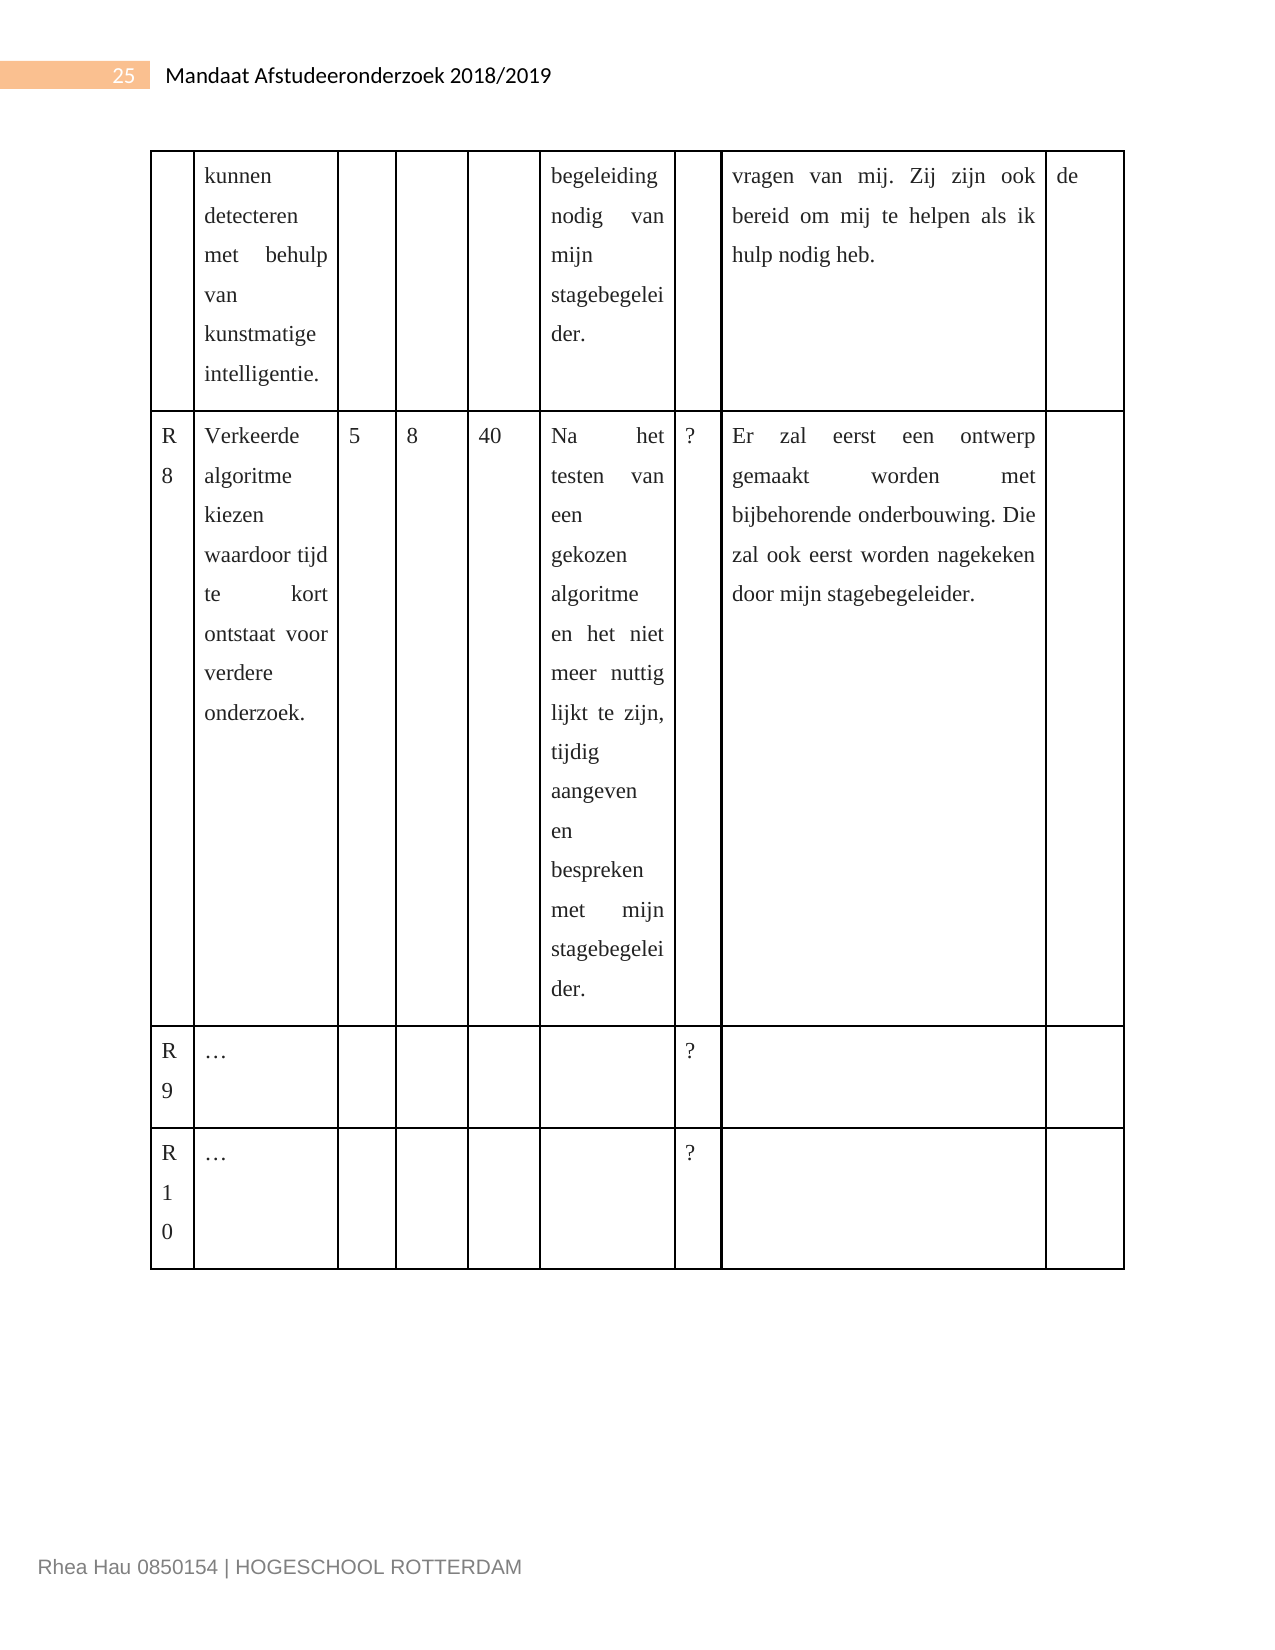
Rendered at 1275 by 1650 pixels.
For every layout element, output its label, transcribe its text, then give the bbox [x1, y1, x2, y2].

table_cell R9 [152, 1027, 193, 1127]
table_cell Er zal eerst een ontwerp gemaakt worden met bijbehorende onderbouwing. Die zal ook eerst worden nagekeken door mijn stagebegeleider. [723, 412, 1045, 1025]
table_cell 7 [339, 152, 395, 410]
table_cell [541, 152, 674, 410]
table_cell [1047, 1027, 1123, 1127]
table_cell [723, 1027, 1045, 1127]
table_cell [195, 152, 337, 410]
table_cell R10 [152, 1129, 193, 1268]
table_cell [469, 1027, 539, 1127]
table_cell 5 [339, 412, 395, 1025]
table_cell … [195, 1027, 337, 1127]
table_cell [541, 1027, 674, 1127]
table_cell R8 [152, 412, 193, 1025]
table_cell … [195, 1129, 337, 1268]
table_cell ? [676, 1027, 720, 1127]
table_cell [1047, 1129, 1123, 1268]
table_cell Na het testen van een gekozen algoritme en het niet meer nuttig lijkt te zijn, tijdig aangeven en bespreken met mijn stagebegeleider. [541, 412, 674, 1025]
table_cell 40 [469, 412, 539, 1025]
table_cell [339, 1129, 395, 1268]
table_cell [469, 1129, 539, 1268]
table_cell [397, 1027, 467, 1127]
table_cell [723, 152, 1045, 410]
table_cell R7 [152, 152, 193, 410]
table_cell ? [676, 152, 720, 410]
table_cell Verkeerde algoritme kiezen waardoor tijd te kort ontstaat voor verdere onderzoek. [195, 412, 337, 1025]
table_cell [397, 1129, 467, 1268]
table_cell [1047, 412, 1123, 1025]
table_cell [541, 1129, 674, 1268]
table_cell [723, 1129, 1045, 1268]
table_cell 8 [397, 412, 467, 1025]
table_cell 56 [469, 152, 539, 410]
table_cell [339, 1027, 395, 1127]
table_cell ? [676, 1129, 720, 1268]
table_cell ? [676, 412, 720, 1025]
table_cell 8 [397, 152, 467, 410]
table_cell Hele periode [1047, 152, 1123, 410]
